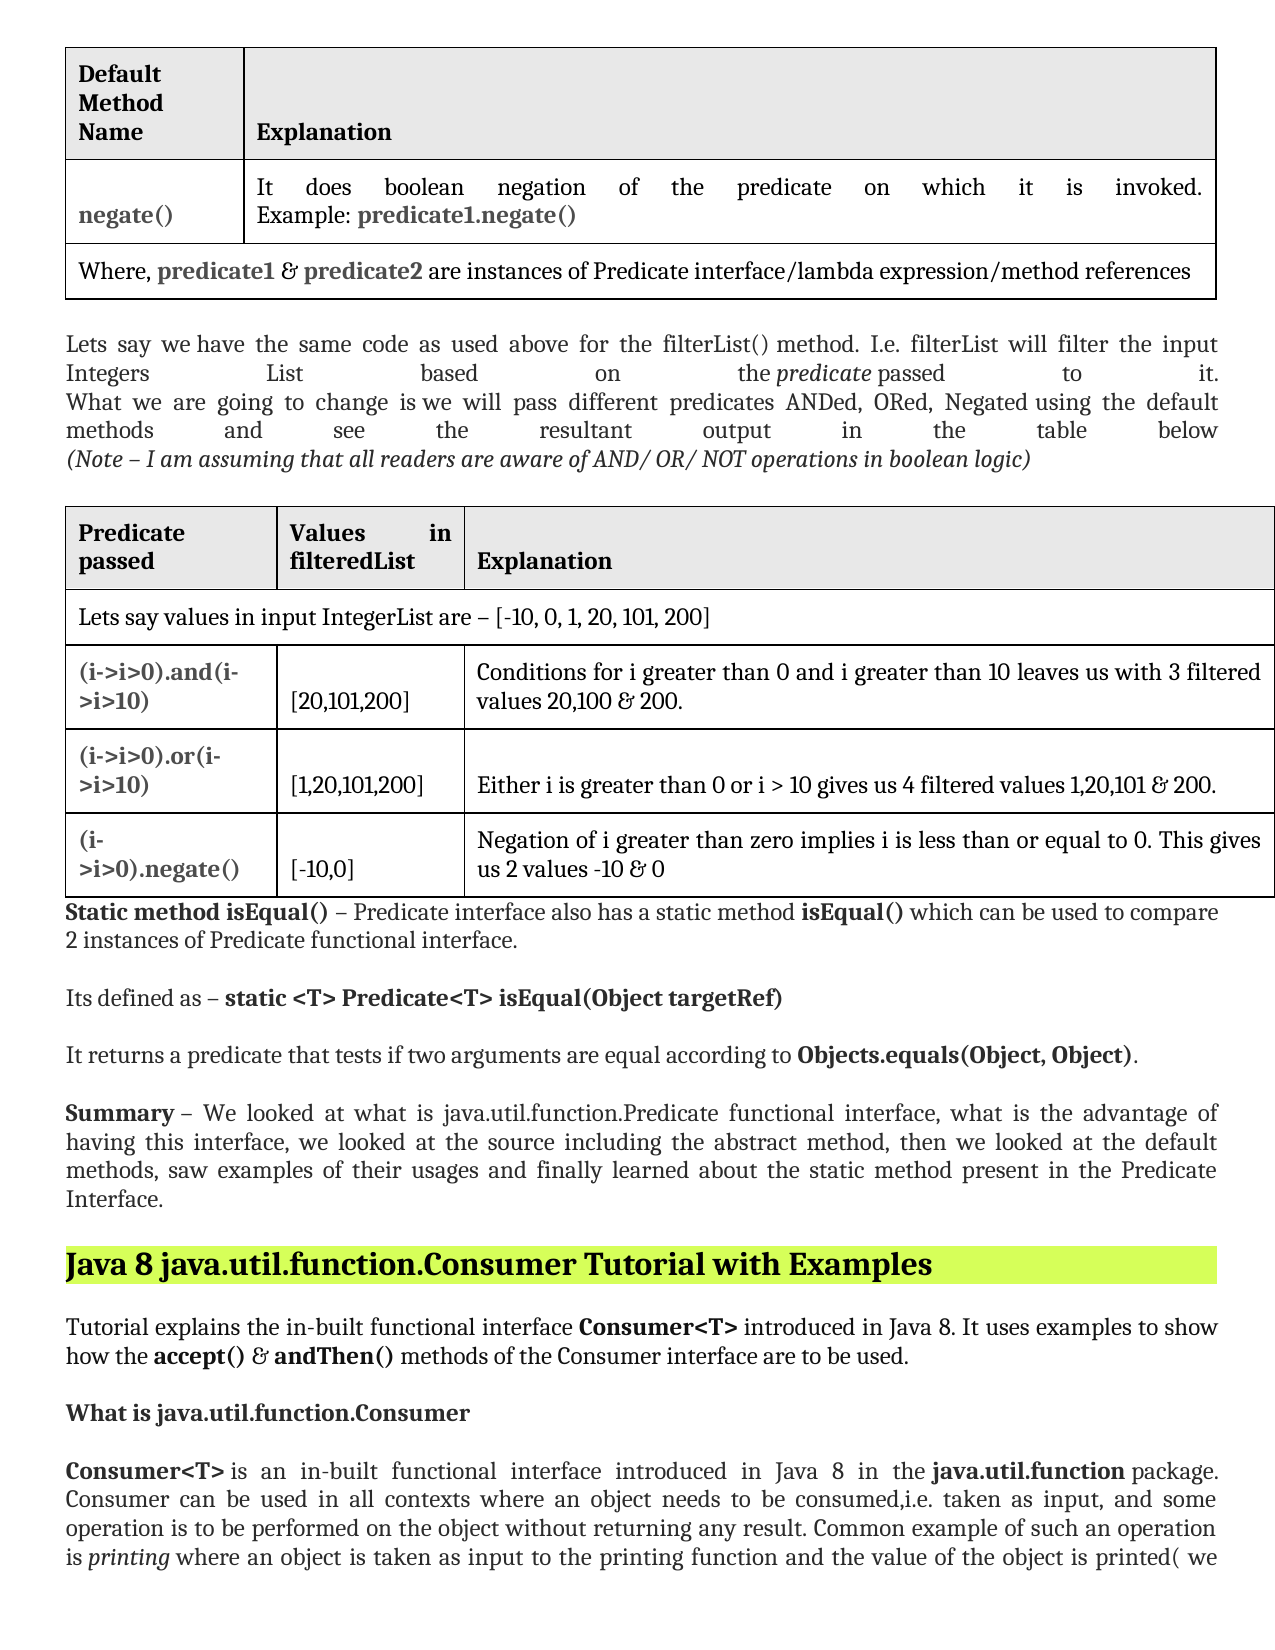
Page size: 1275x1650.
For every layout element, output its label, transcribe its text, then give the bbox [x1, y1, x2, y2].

table_header Explanation [465, 507, 1274, 588]
text Summary – We looked at what is java.util.function.Predicate functional interface, what is the advantage of having this interface, we looked at the source including the abstract method, then we looked at the default methods, saw examples of their usages and finally learned about the static method present in the Predicate Interface. [66, 1099, 1219, 1214]
text It returns a predicate that tests if two arguments are equal according to Objects.equals(Object, Object). [66, 1013, 1219, 1070]
text Tutorial explains the in-built functional interface Consumer<T> introduced in Java 8. It uses examples to show how the accept() & andThen() methods of the Consumer interface are to be used. [66, 1313, 1219, 1370]
table_cell (i->i>0).and(i->i>10) [66, 646, 276, 728]
table_cell negate() [66, 160, 243, 243]
table_cell [20,101,200] [278, 646, 464, 728]
table_header Predicate passed [66, 507, 276, 588]
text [66, 1457, 1219, 1572]
text Java 8 java.util.function.Consumer Tutorial with Examples [66, 1246, 1217, 1284]
table_cell (i->i>0).negate() [66, 814, 276, 896]
table_cell [-10,0] [278, 814, 464, 896]
table_header Explanation [245, 48, 1215, 159]
table_cell Conditions for i greater than 0 and i greater than 10 leaves us with 3 filtered values 20,100 & 200. [465, 646, 1274, 728]
table_cell Lets say values in input IntegerList are – [-10, 0, 1, 20, 101, 200] [66, 590, 1274, 644]
text What is java.util.function.Consumer [66, 1399, 1219, 1428]
table_cell (i->i>0).or(i->i>10) [66, 730, 276, 812]
table_cell It does boolean negation of the predicate on which it is invoked. Example: predicate1.negate() [245, 160, 1215, 243]
text Static method isEqual() – Predicate interface also has a static method isEqual() which can be used to compare 2 instances of Predicate functional interface. [66, 898, 1219, 955]
text Lets say we have the same code as used above for the filterList() method. I.e. filterList will filter the input Integers List based on the predicate passed to it. What we are going to change is we will pass different predicates ANDed, ORed, Negated using the default methods and see the resultant output in the table below (Note – I am assuming that all readers are aware of AND/ OR/ NOT operations in boolean logic) [66, 330, 1219, 474]
table_cell Where, predicate1 & predicate2 are instances of Predicate interface/lambda expression/method references [66, 244, 1215, 298]
table_header Values in filteredList [278, 507, 464, 588]
table_cell [1,20,101,200] [278, 730, 464, 812]
table_cell Negation of i greater than zero implies i is less than or equal to 0. This gives us 2 values -10 & 0 [465, 814, 1274, 896]
table_cell Either i is greater than 0 or i > 10 gives us 4 filtered values 1,20,101 & 200. [465, 730, 1274, 812]
table_header Default Method Name [66, 48, 243, 159]
text Its defined as – static <T> Predicate<T> isEqual(Object targetRef) [66, 955, 1219, 1013]
